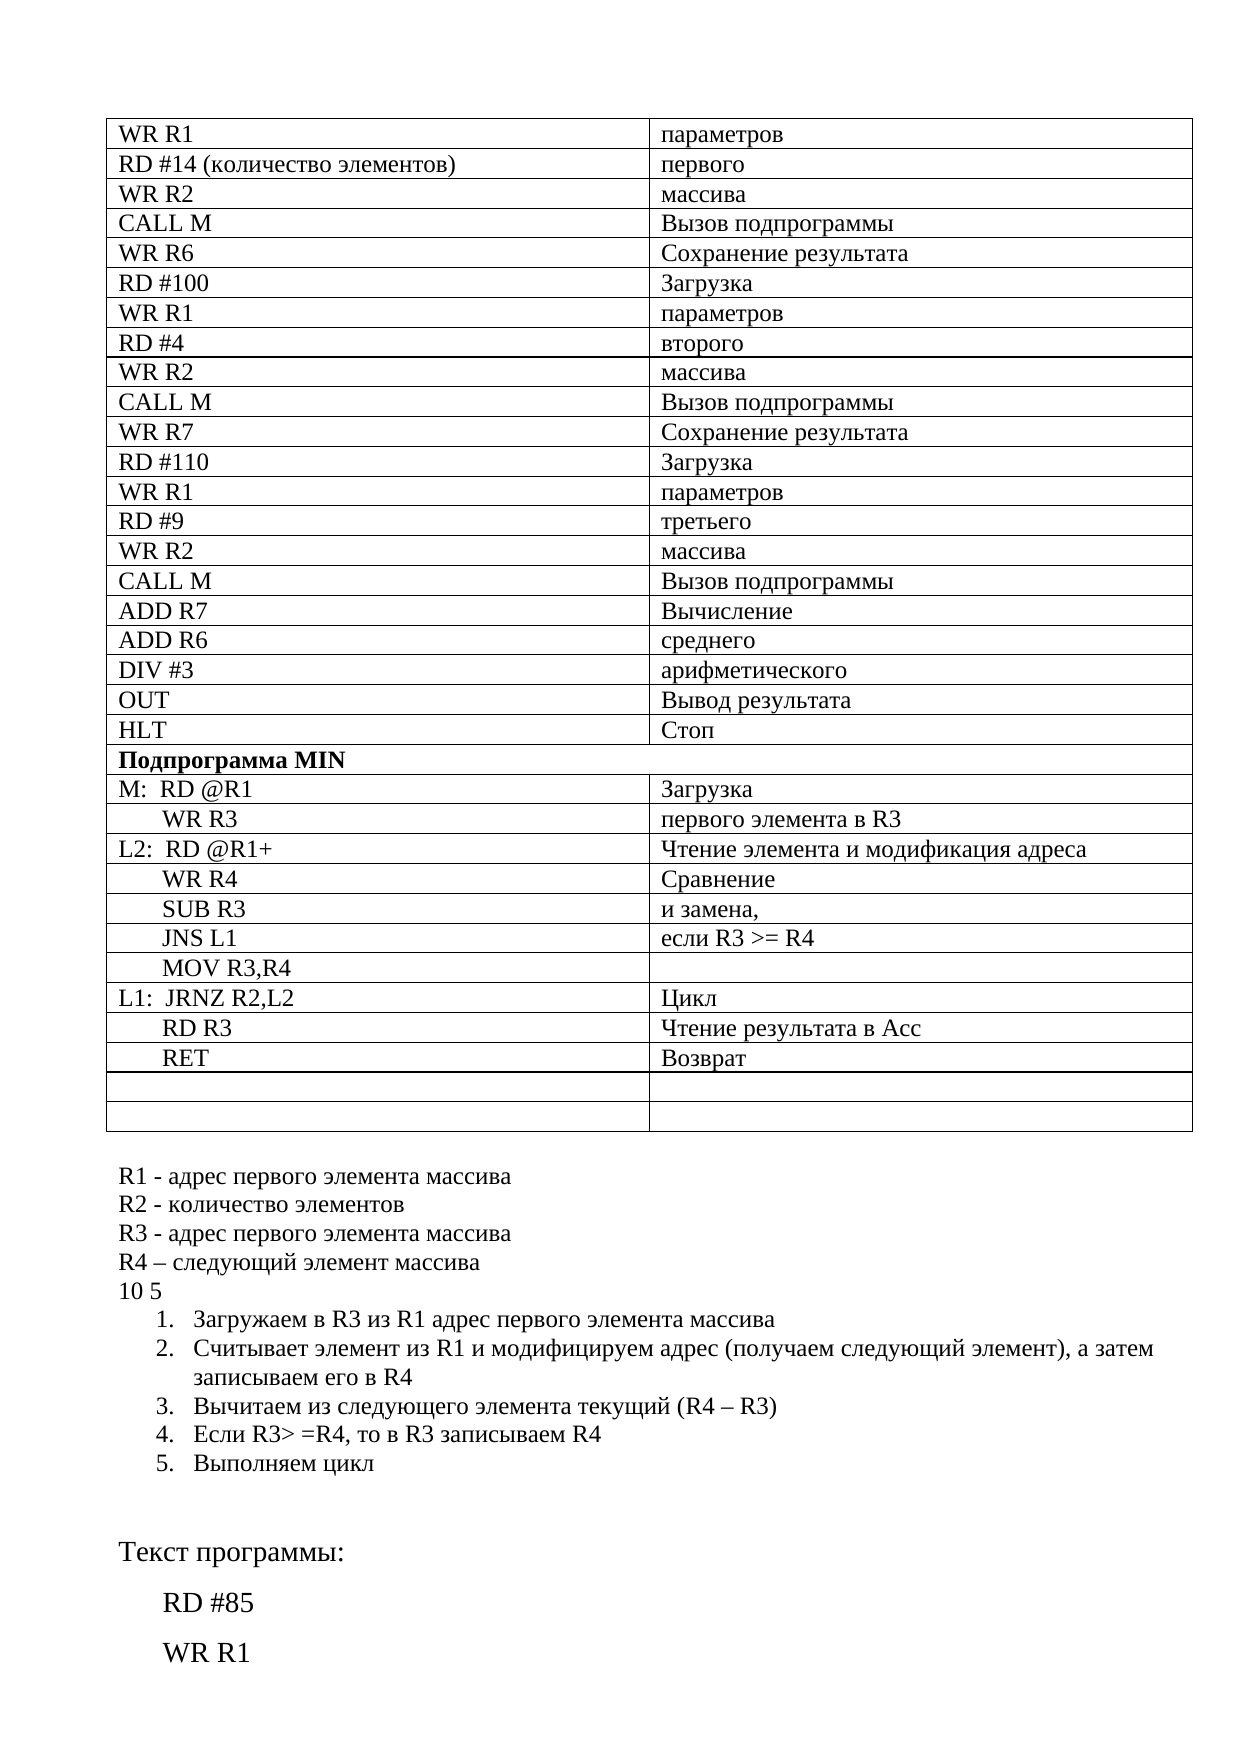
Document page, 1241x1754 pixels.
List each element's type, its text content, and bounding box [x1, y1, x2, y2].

table_cell Вызов подпрограммы [650, 209, 1192, 237]
list Вычитаем из следующего элемента текущий (R4 – R3) [156, 1391, 1181, 1419]
table_cell RD #4 [107, 328, 649, 356]
table_cell CALL M [107, 209, 649, 237]
table_cell Сравнение [650, 864, 1192, 893]
table_cell Загрузка [650, 268, 1192, 297]
table_cell Чтение результата в Асс [650, 1013, 1192, 1042]
table_cell ADD R7 [107, 596, 649, 624]
table_cell параметров [650, 298, 1192, 327]
table_cell массива [650, 536, 1192, 565]
table_cell среднего [650, 626, 1192, 654]
table_cell WR R1 [107, 298, 649, 327]
table_cell MOV R3,R4 [107, 953, 649, 982]
table_cell первого элемента в R3 [650, 804, 1192, 833]
table_cell Вызов подпрограммы [650, 387, 1192, 416]
table_cell WR R2 [107, 536, 649, 565]
table_cell DIV #3 [107, 655, 649, 684]
table_cell OUT [107, 685, 649, 714]
table_cell JNS L1 [107, 924, 649, 952]
list Загружаем в R3 из R1 адрес первого элемента массива [156, 1304, 1181, 1333]
table_cell SUB R3 [107, 894, 649, 922]
table_cell массива [650, 179, 1192, 207]
table_cell WR R4 [107, 864, 649, 893]
table_cell если R3 >= R4 [650, 924, 1192, 952]
table_cell CALL M [107, 387, 649, 416]
table_cell [650, 953, 1192, 982]
table_cell Вывод результата [650, 685, 1192, 714]
table_cell третьего [650, 506, 1192, 535]
text 10 5 [118, 1276, 1181, 1304]
table_cell Загрузка [650, 775, 1192, 803]
table_cell WR R2 [107, 358, 649, 386]
table_cell Подпрограмма MIN [107, 745, 1192, 773]
table_cell RD #9 [107, 506, 649, 535]
table_cell и замена, [650, 894, 1192, 922]
text RD #85 [118, 1585, 1181, 1618]
table_cell HLT [107, 715, 649, 744]
table_cell Цикл [650, 983, 1192, 1012]
table_cell первого [650, 149, 1192, 178]
table_cell ADD R6 [107, 626, 649, 654]
table_cell WR R2 [107, 179, 649, 207]
table_cell WR R6 [107, 238, 649, 267]
table_cell RD #14 (количество элементов) [107, 149, 649, 178]
table_cell второго [650, 328, 1192, 356]
table_cell RD R3 [107, 1013, 649, 1042]
text R2 - количество элементов [118, 1189, 1181, 1218]
table_cell Вычисление [650, 596, 1192, 624]
table_cell параметров [650, 477, 1192, 505]
table_cell M: RD @R1 [107, 775, 649, 803]
table_cell L1: JRNZ R2,L2 [107, 983, 649, 1012]
list Если R3> =R4, то в R3 записываем R4 [156, 1419, 1181, 1448]
table_cell WR R1 [107, 119, 649, 148]
table_cell RD #100 [107, 268, 649, 297]
table_cell [107, 1102, 649, 1131]
table_cell [107, 1073, 649, 1101]
table_cell WR R1 [107, 477, 649, 505]
table_cell [650, 1102, 1192, 1131]
table_cell L2: RD @R1+ [107, 834, 649, 863]
table_cell Чтение элемента и модификация адреса [650, 834, 1192, 863]
table_cell WR R7 [107, 417, 649, 446]
text R1 - адрес первого элемента массива [118, 1161, 1181, 1189]
text Текст программы: [118, 1534, 1181, 1568]
table_cell [650, 1073, 1192, 1101]
table_cell арифметического [650, 655, 1192, 684]
table_cell Вызов подпрограммы [650, 566, 1192, 595]
table_cell CALL M [107, 566, 649, 595]
table_cell Загрузка [650, 447, 1192, 476]
text WR R1 [118, 1635, 1181, 1669]
table_cell параметров [650, 119, 1192, 148]
text R3 - адрес первого элемента массива [118, 1218, 1181, 1247]
table_cell Сохранение результата [650, 238, 1192, 267]
table_cell массива [650, 358, 1192, 386]
table_cell RET [107, 1043, 649, 1071]
table_cell Возврат [650, 1043, 1192, 1071]
table_cell WR R3 [107, 804, 649, 833]
table_cell Стоп [650, 715, 1192, 744]
list Выполняем цикл [156, 1448, 1181, 1477]
text R4 – следующий элемент массива [118, 1247, 1181, 1276]
list Считывает элемент из R1 и модифицируем адрес (получаем следующий элемент), а затем записываем его в R4 [156, 1333, 1181, 1391]
table_cell RD #110 [107, 447, 649, 476]
table_cell Сохранение результата [650, 417, 1192, 446]
